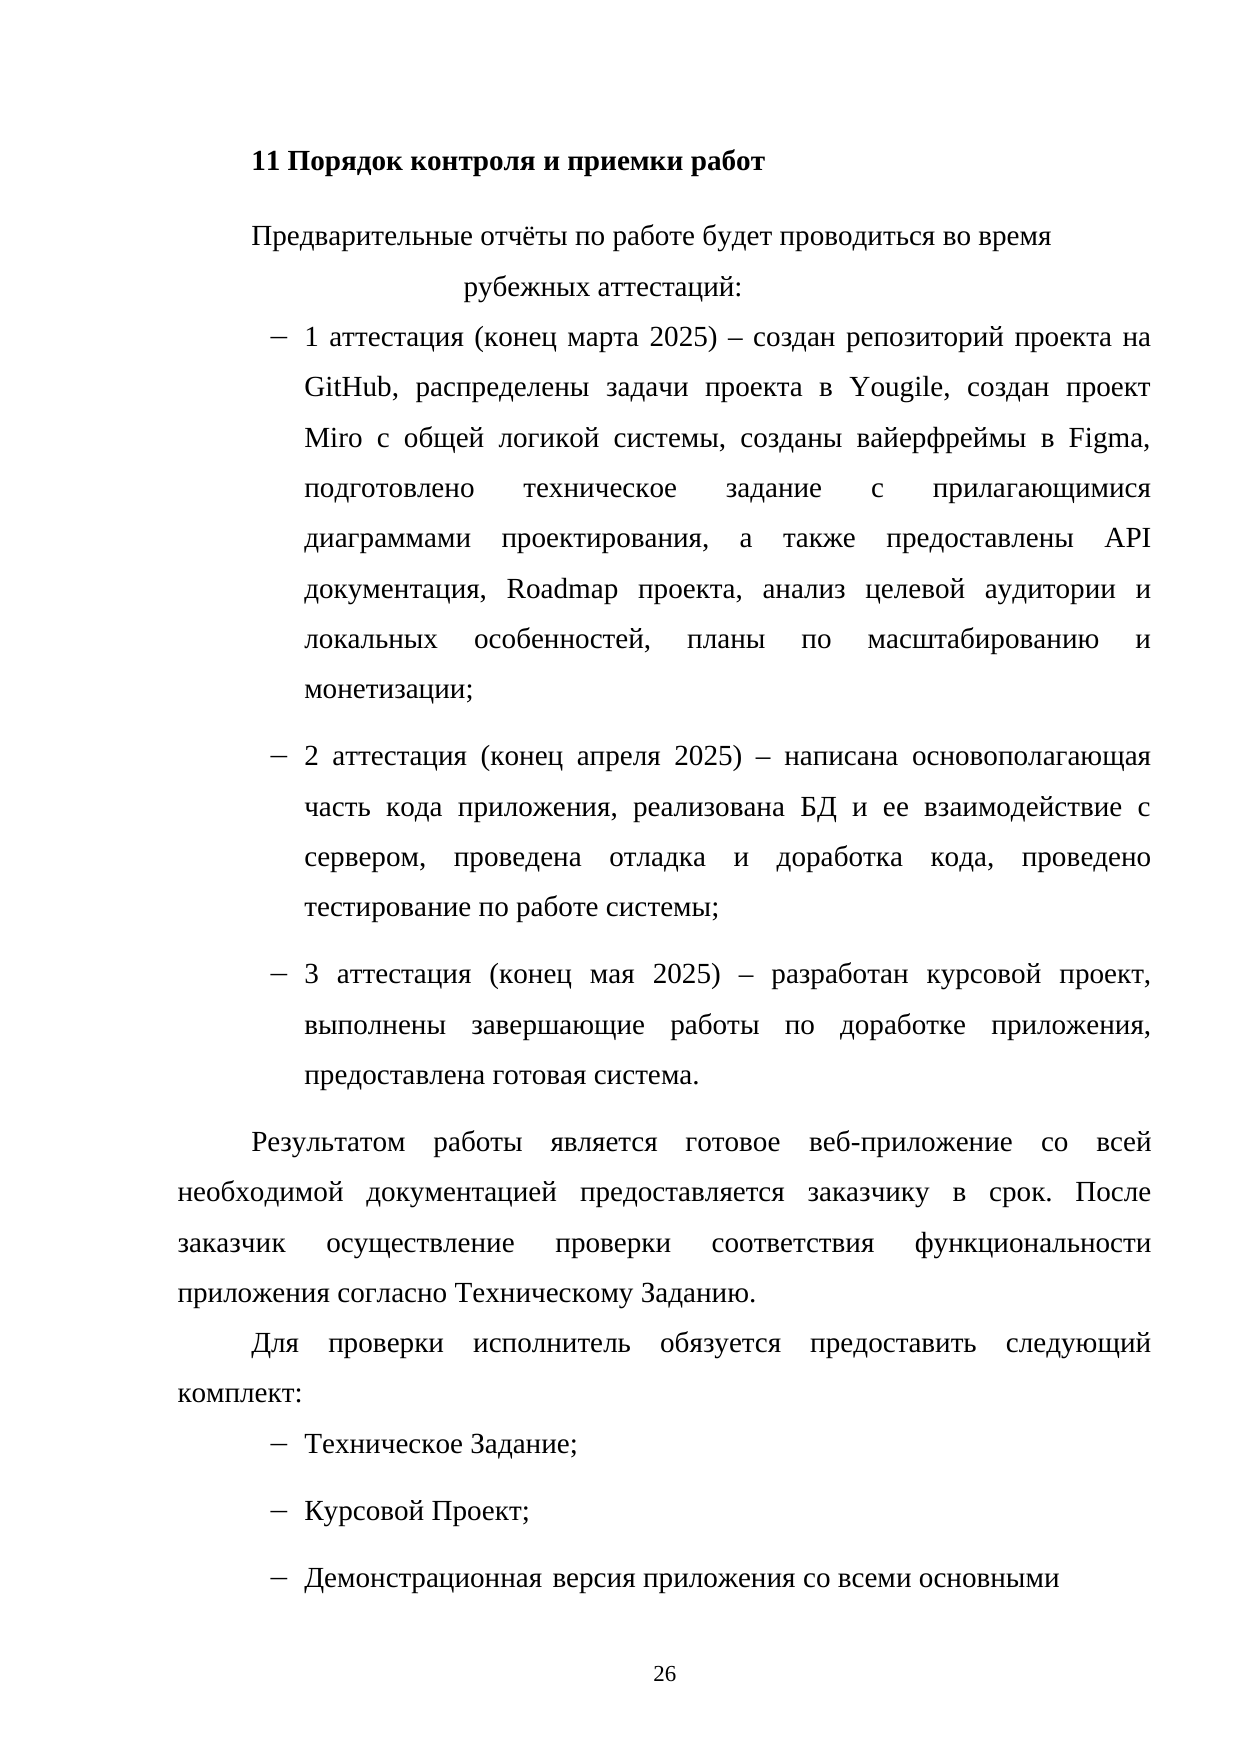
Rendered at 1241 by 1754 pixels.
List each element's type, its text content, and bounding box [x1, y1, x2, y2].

text Предварительные отчёты по работе будет проводиться во время [177, 218, 1152, 252]
text Демонстрационная версия приложения со всеми основными сценариями; [267, 1560, 1152, 1594]
text Техническое Задание; [267, 1426, 1152, 1459]
text Результатом работы является готовое веб-приложение со всей необходимой документацией предоставляется заказчику в срок. После заказчик осуществление проверки соответствия функциональности приложения согласно Техническому Заданию. [177, 1124, 1152, 1308]
text Курсовой Проект; [267, 1493, 1152, 1527]
text 1 аттестация (конец марта 2025) – создан репозиторий проекта на GitHub, распределены задачи проекта в Yougile, создан проект Miro с общей логикой системы, созданы вайерфреймы в Figma, подготовлено техническое задание с прилагающимися диаграммами проектирования, а также предоставлены API документация, Roadmap проекта, анализ целевой аудитории и локальных особенностей, планы по масштабированию и монетизации; [267, 319, 1152, 705]
text рубежных аттестаций: [463, 269, 1152, 302]
text Порядок контроля и приемки работ [251, 143, 1152, 177]
text 3 аттестация (конец мая 2025) – разработан курсовой проект, выполнены завершающие работы по доработке приложения, предоставлена готовая система. [267, 956, 1152, 1091]
text 2 аттестация (конец апреля 2025) – написана основополагающая часть кода приложения, реализована БД и ее взаимодействие с сервером, проведена отладка и доработка кода, проведено тестирование по работе системы; [267, 738, 1152, 923]
text Для проверки исполнитель обязуется предоставить следующий комплект: [177, 1325, 1152, 1409]
